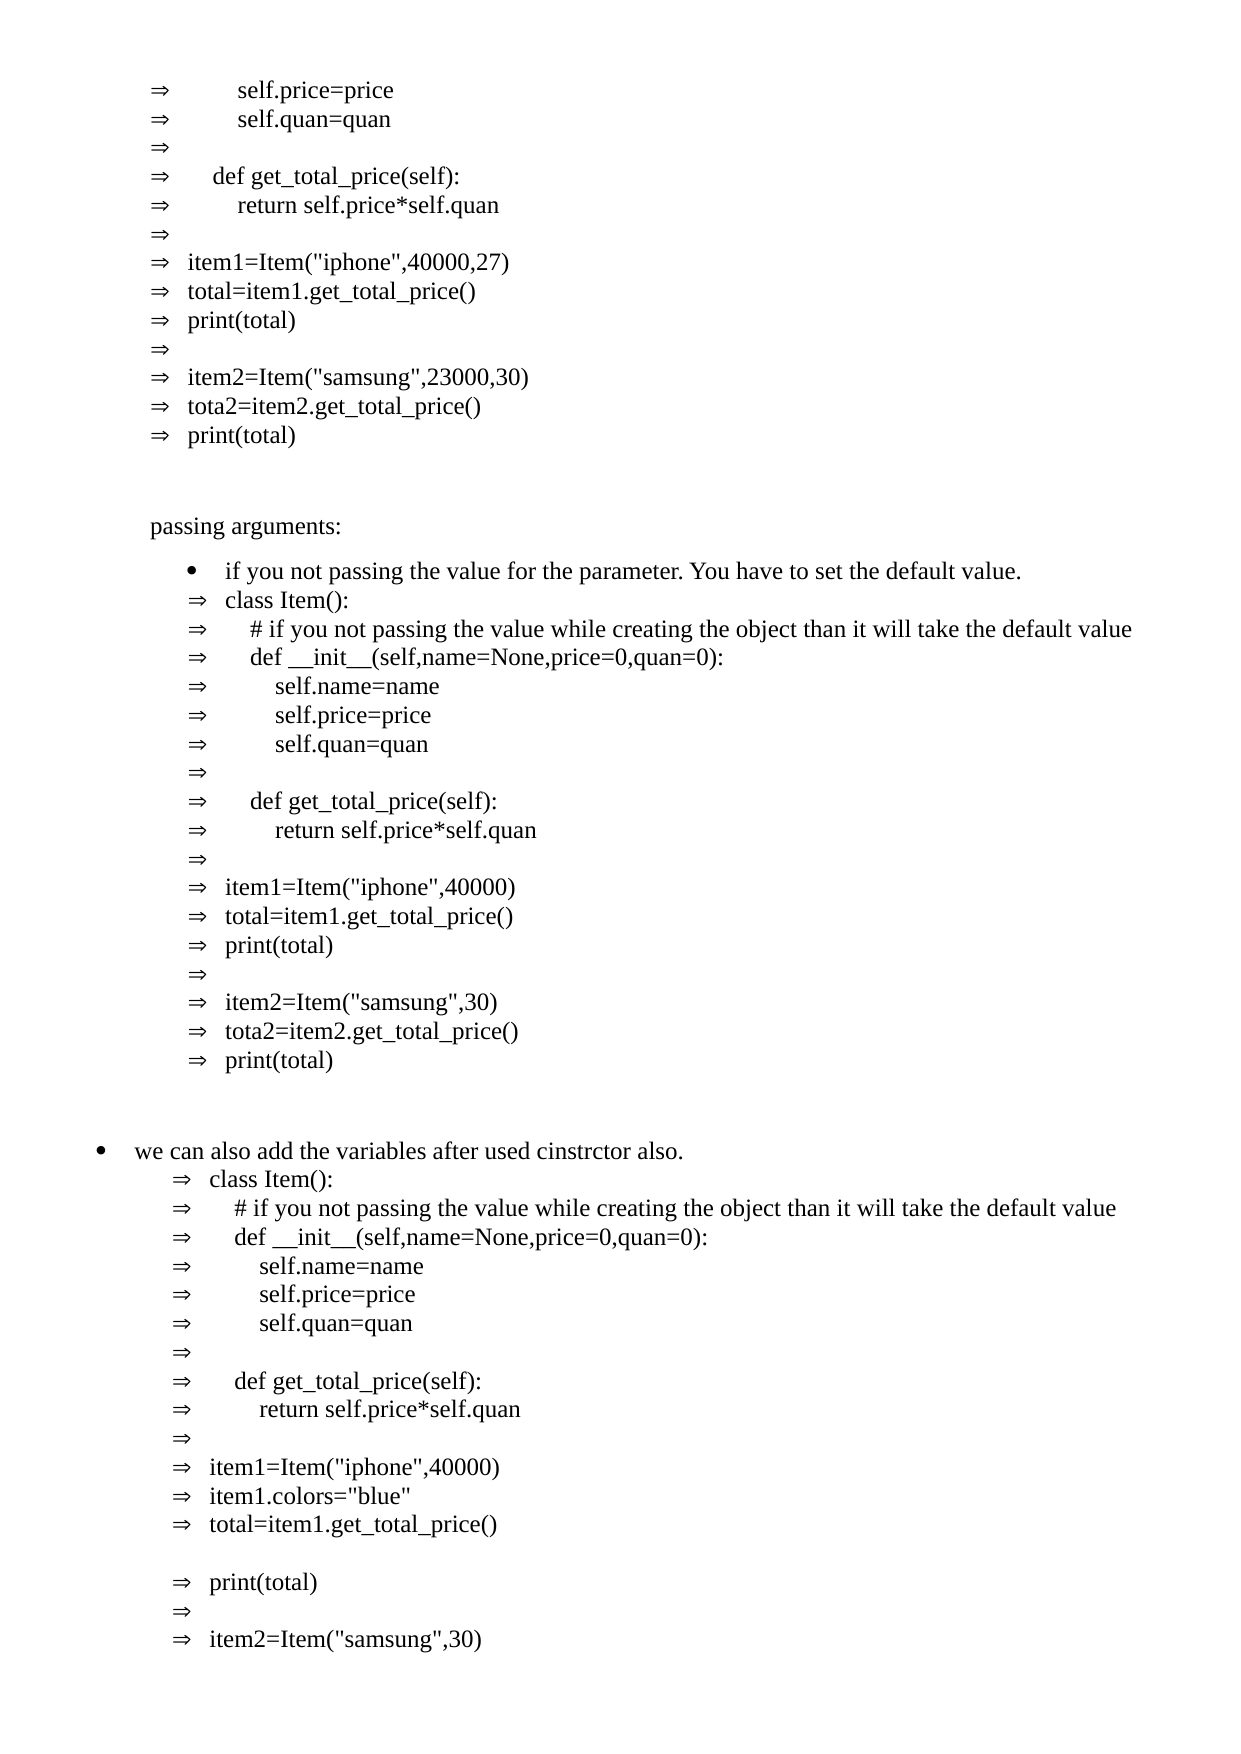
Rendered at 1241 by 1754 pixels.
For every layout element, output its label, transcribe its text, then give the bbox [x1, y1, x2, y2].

list tota2=item2.get_total_price() [187, 1016, 1165, 1045]
list # if you not passing the value while creating the object than it will take the default value [187, 614, 1165, 642]
list total=item1.get_total_price() [172, 1509, 1165, 1538]
list return self.price*self.quan [150, 190, 1165, 219]
list item2=Item("samsung",30) [172, 1624, 1165, 1653]
list self.quan=quan [150, 104, 1165, 132]
list class Item(): [187, 585, 1165, 614]
list def __init__(self,name=None,price=0,quan=0): [187, 642, 1165, 671]
list self.quan=quan [187, 729, 1165, 757]
list self.price=price [172, 1279, 1165, 1308]
list we can also add the variables after used cinstrctor also. [97, 1136, 1165, 1164]
list print(total) [150, 305, 1165, 334]
list self.quan=quan [172, 1308, 1165, 1337]
list if you not passing the value for the parameter. You have to set the default value. [187, 556, 1165, 585]
list print(total) [150, 420, 1165, 449]
list item2=Item("samsung",23000,30) [150, 362, 1165, 391]
list self.name=name [172, 1251, 1165, 1279]
list return self.price*self.quan [172, 1394, 1165, 1423]
list print(total) [172, 1567, 1165, 1596]
list self.name=name [187, 671, 1165, 700]
list def get_total_price(self): [172, 1366, 1165, 1394]
list def get_total_price(self): [187, 786, 1165, 815]
list def __init__(self,name=None,price=0,quan=0): [172, 1222, 1165, 1251]
list self.price=price [187, 700, 1165, 729]
list self.price=price [150, 75, 1165, 104]
text passing arguments: [150, 511, 1165, 539]
list item2=Item("samsung",30) [187, 987, 1165, 1016]
list class Item(): [172, 1164, 1165, 1193]
list item1=Item("iphone",40000,27) [150, 247, 1165, 276]
list # if you not passing the value while creating the object than it will take the default value [172, 1193, 1165, 1222]
list item1=Item("iphone",40000) [172, 1452, 1165, 1481]
list item1=Item("iphone",40000) [187, 872, 1165, 901]
list tota2=item2.get_total_price() [150, 391, 1165, 420]
list def get_total_price(self): [150, 161, 1165, 190]
list item1.colors="blue" [172, 1481, 1165, 1509]
list print(total) [187, 930, 1165, 959]
list print(total) [187, 1045, 1165, 1074]
list total=item1.get_total_price() [187, 901, 1165, 930]
list total=item1.get_total_price() [150, 276, 1165, 305]
list return self.price*self.quan [187, 815, 1165, 844]
